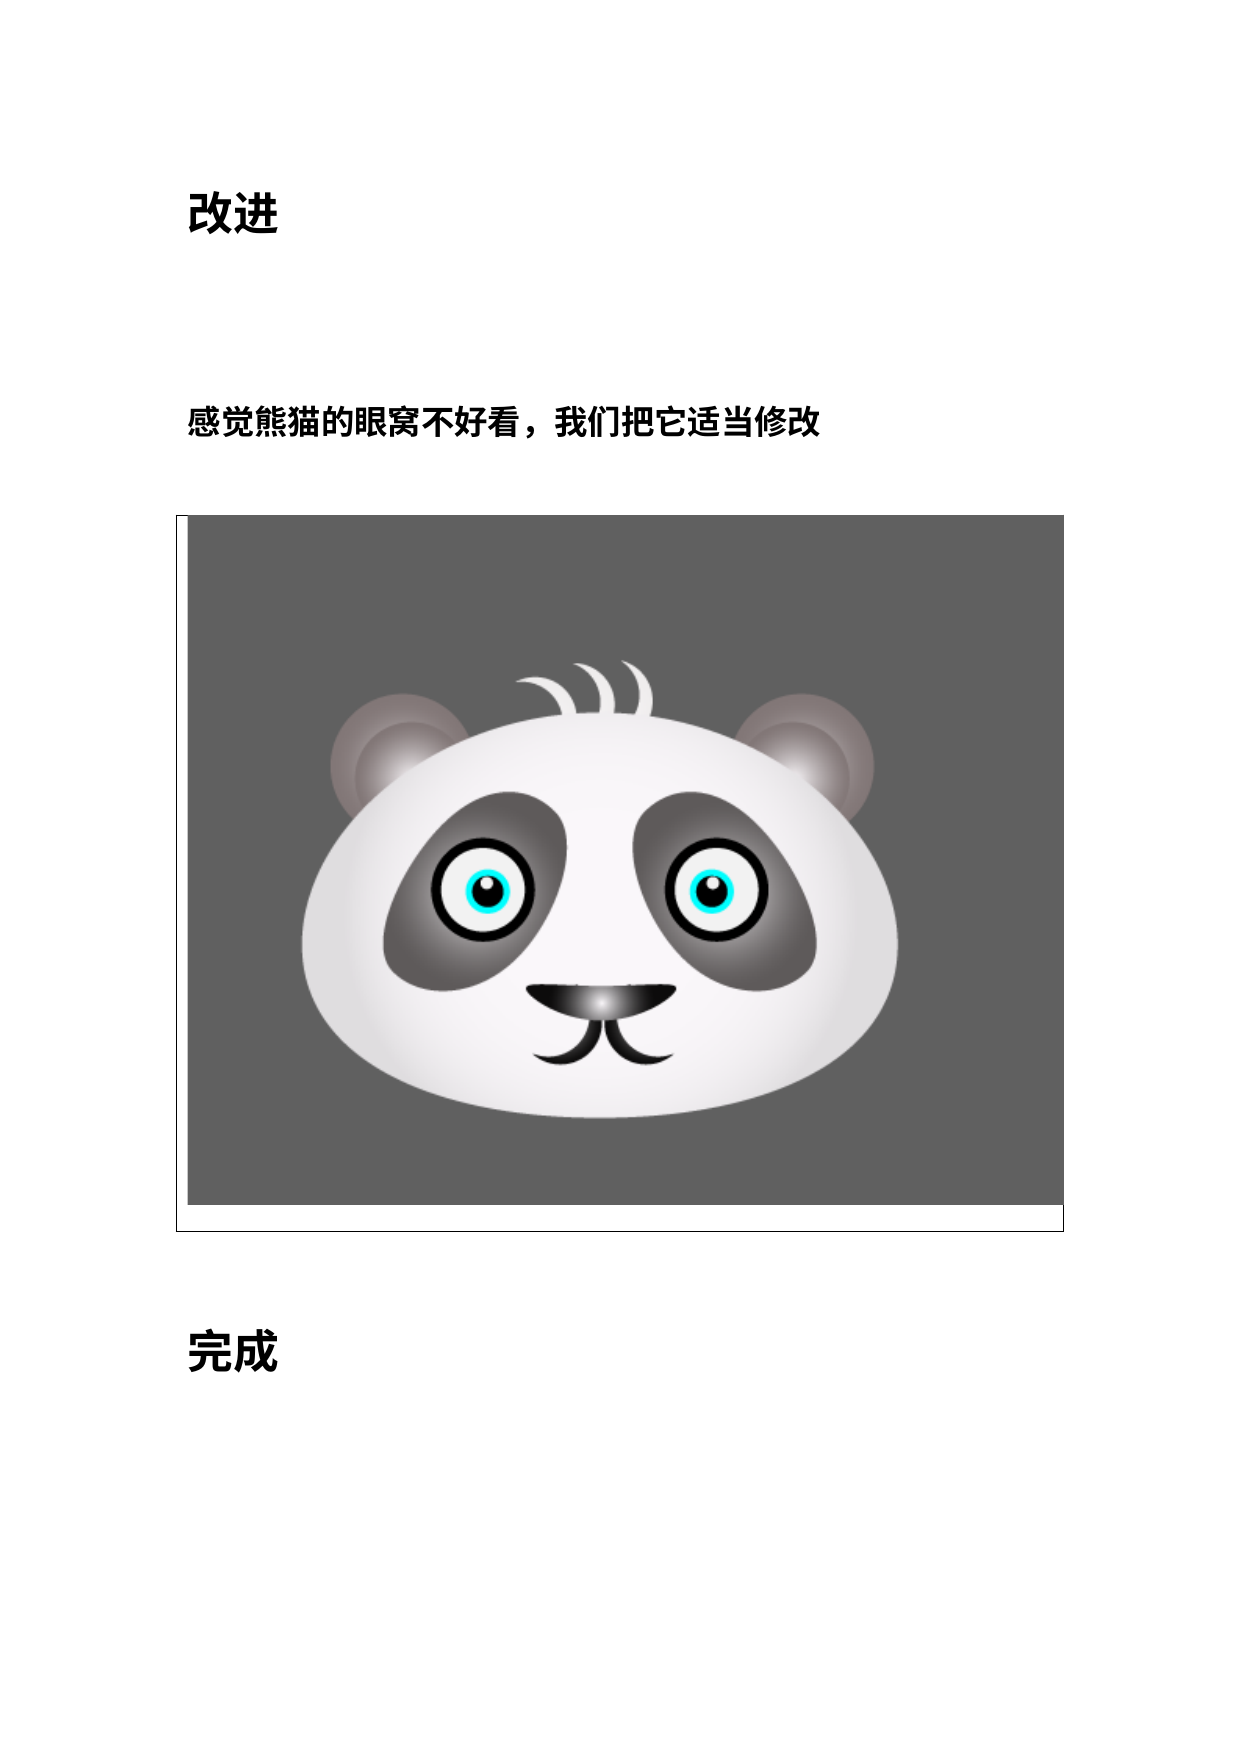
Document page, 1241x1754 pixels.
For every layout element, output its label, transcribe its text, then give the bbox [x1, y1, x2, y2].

subtitle 完成 [187, 1299, 1053, 1397]
subtitle 感觉熊猫的眼窝不好看，我们把它适当修改 [187, 387, 1053, 452]
subtitle 改进 [187, 162, 1053, 259]
table_header [177, 516, 1063, 1231]
picture [187, 515, 1064, 1205]
